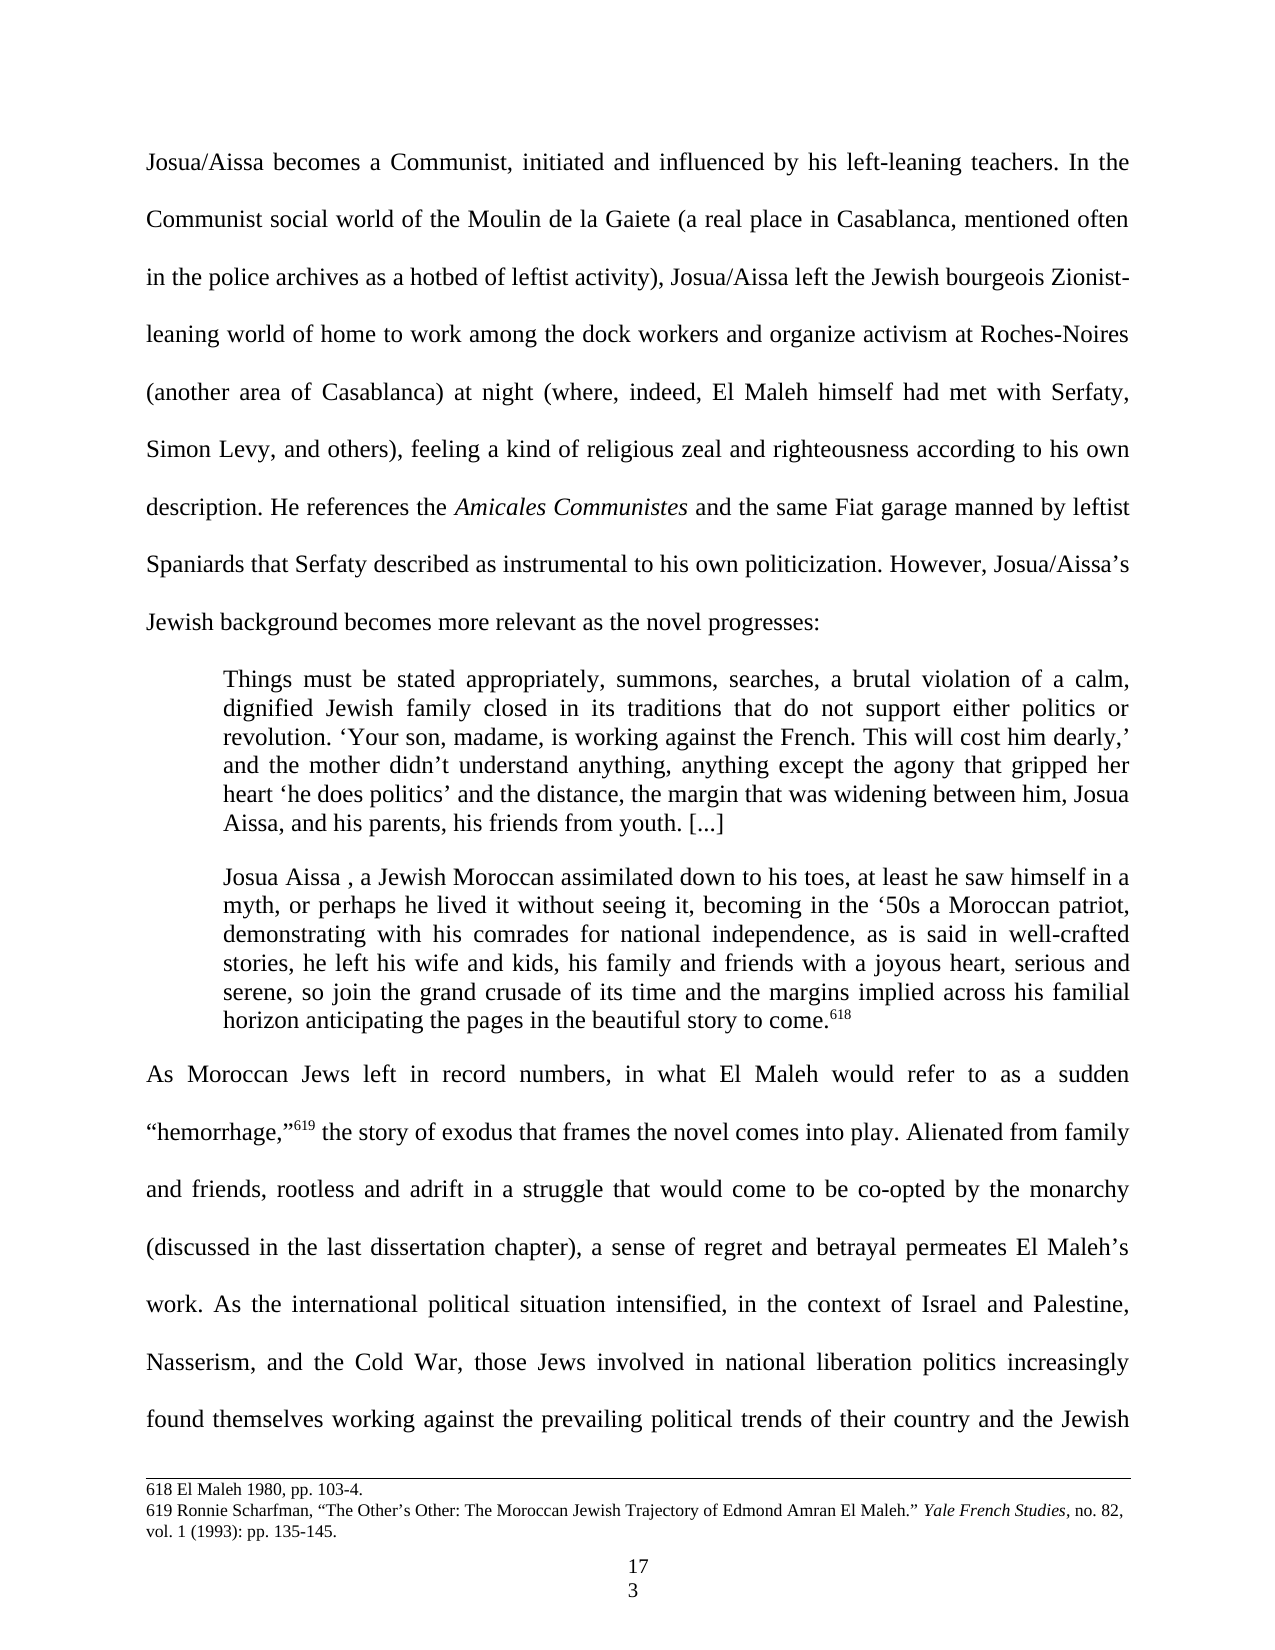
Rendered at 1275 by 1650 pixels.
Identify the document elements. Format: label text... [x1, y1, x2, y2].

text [146, 147, 1131, 636]
text Josua Aissa , a Jewish Moroccan assimilated down to his toes, at least he saw himself in a myth, or perhaps he lived it without seeing it, becoming in the ‘50s a Moroccan patriot, demonstrating with his comrades for national independence, as is said in well-crafted stories, he left his wife and kids, his family and friends with a joyous heart, serious and serene, so join the grand crusade of its time and the margins implied across his familial horizon anticipating the pages in the beautiful story to come. [223, 862, 1131, 1034]
text Things must be stated appropriately, summons, searches, a brutal violation of a calm, dignified Jewish family closed in its traditions that do not support either politics or revolution. ‘Your son, madame, is working against the French. This will cost him dearly,’ and the mother didn’t understand anything, anything except the agony that gripped her heart ‘he does politics’ and the distance, the margin that was widening between him, Josua Aissa, and his parents, his friends from youth. [...] [223, 664, 1131, 837]
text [146, 1059, 1131, 1433]
